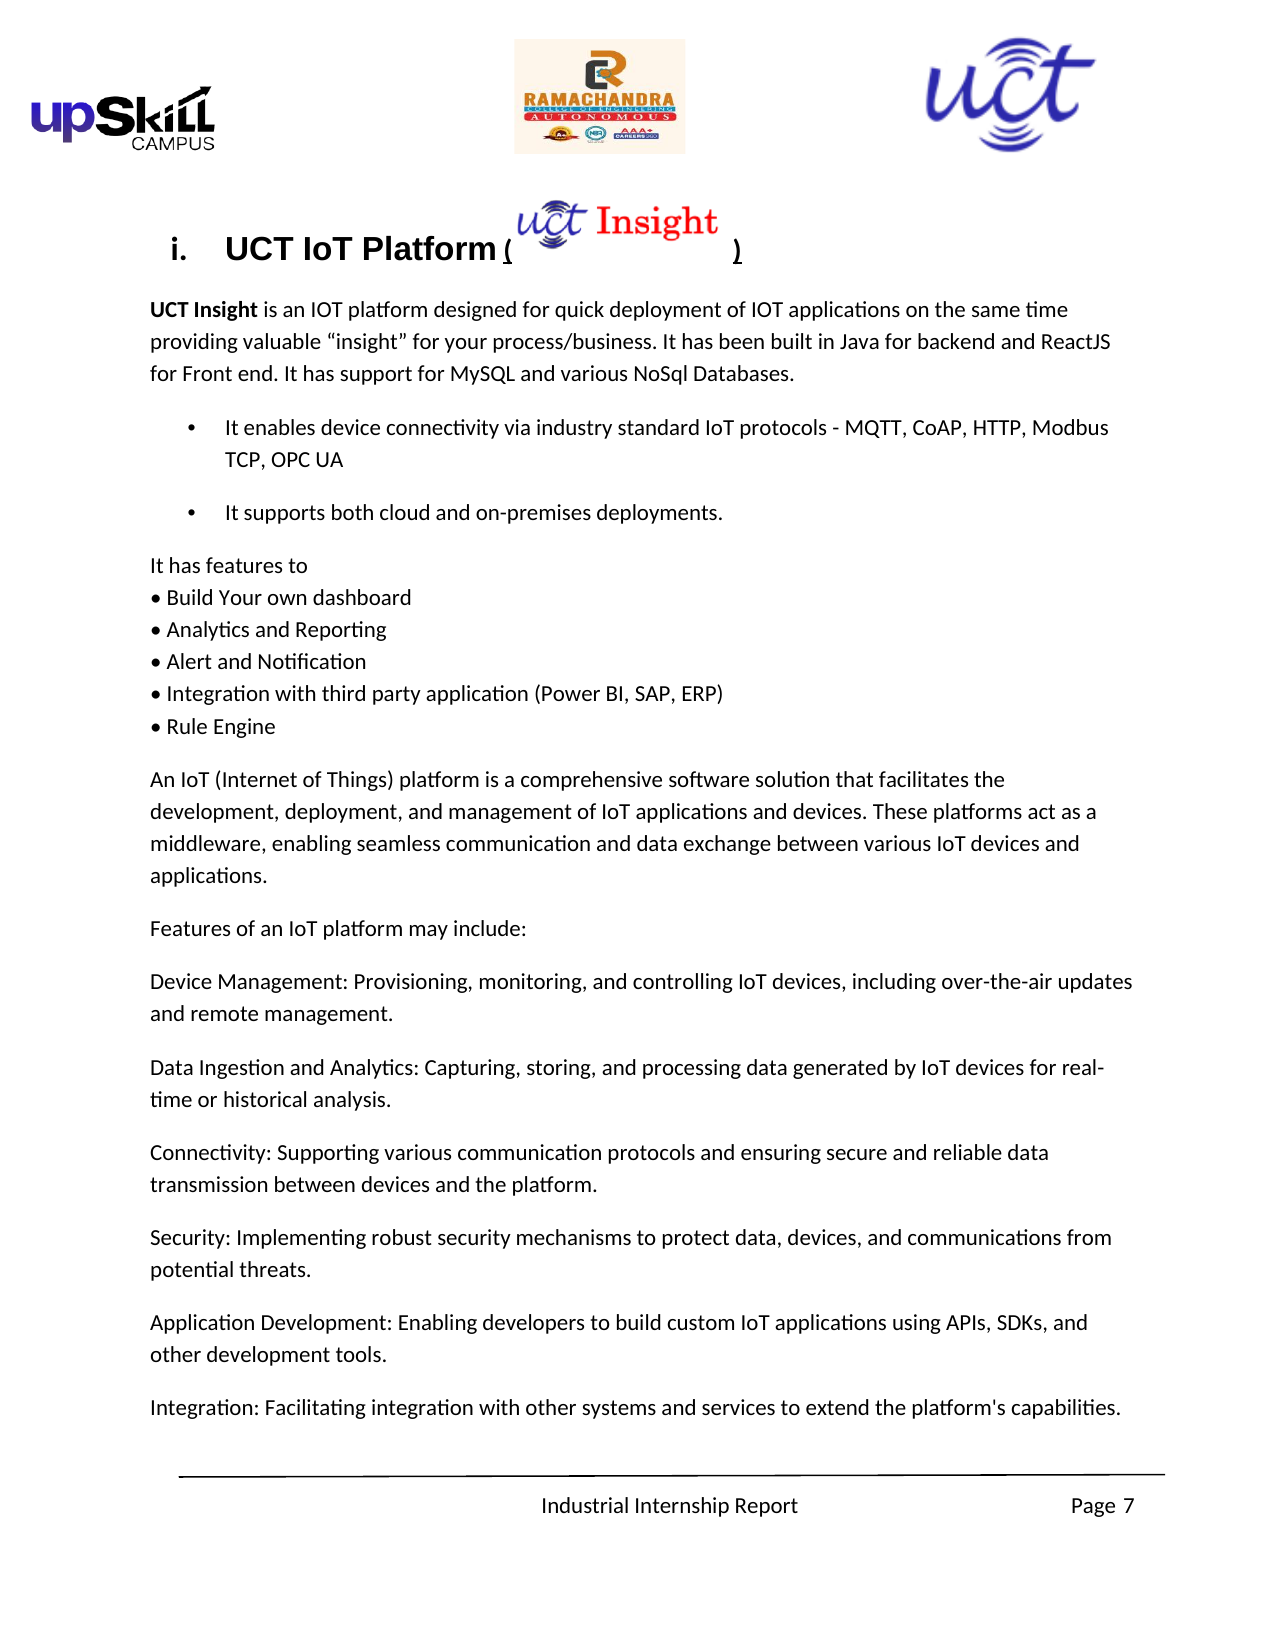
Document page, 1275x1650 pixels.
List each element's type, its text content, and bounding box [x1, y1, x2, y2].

text Device Management: Provisioning, monitoring, and controlling IoT devices, including over-the-air updates and remote management. [150, 967, 1134, 1028]
list It enables device connectivity via industry standard IoT protocols - MQTT, CoAP, HTTP, Modbus TCP, OPC UA [187, 413, 1134, 473]
picture [514, 39, 686, 154]
picture [923, 28, 1102, 154]
text Integration: Facilitating integration with other systems and services to extend the platform's capabilities. [150, 1393, 1134, 1421]
list UCT IoT Platform () [187, 181, 1134, 268]
text An IoT (Internet of Things) platform is a comprehensive software solution that facilitates the development, deployment, and management of IoT applications and devices. These platforms act as a middleware, enabling seamless communication and data exchange between various IoT devices and applications. [150, 765, 1134, 889]
text UCT Insight is an IOT platform designed for quick deployment of IOT applications on the same time providing valuable “insight” for your process/business. It has been built in Java for backend and ReactJS for Front end. It has support for MySQL and various NoSql Databases. [150, 295, 1134, 388]
text Features of an IoT platform may include: [150, 914, 1134, 942]
text Application Development: Enabling developers to build custom IoT applications using APIs, SDKs, and other development tools. [150, 1308, 1134, 1368]
text Data Ingestion and Analytics: Capturing, storing, and processing data generated by IoT devices for real-time or historical analysis. [150, 1053, 1134, 1113]
text Security: Implementing robust security mechanisms to protect data, devices, and communications from potential threats. [150, 1223, 1134, 1283]
picture [512, 181, 733, 260]
list It supports both cloud and on-premises deployments. [187, 498, 1134, 526]
text Connectivity: Supporting various communication protocols and ensuring secure and reliable data transmission between devices and the platform. [150, 1138, 1134, 1198]
picture [0, 73, 246, 154]
text It has features to • Build Your own dashboard • Analytics and Reporting • Alert and Notification • Integration with third party application (Power BI, SAP, ERP) • Rule Engine [150, 551, 1134, 740]
